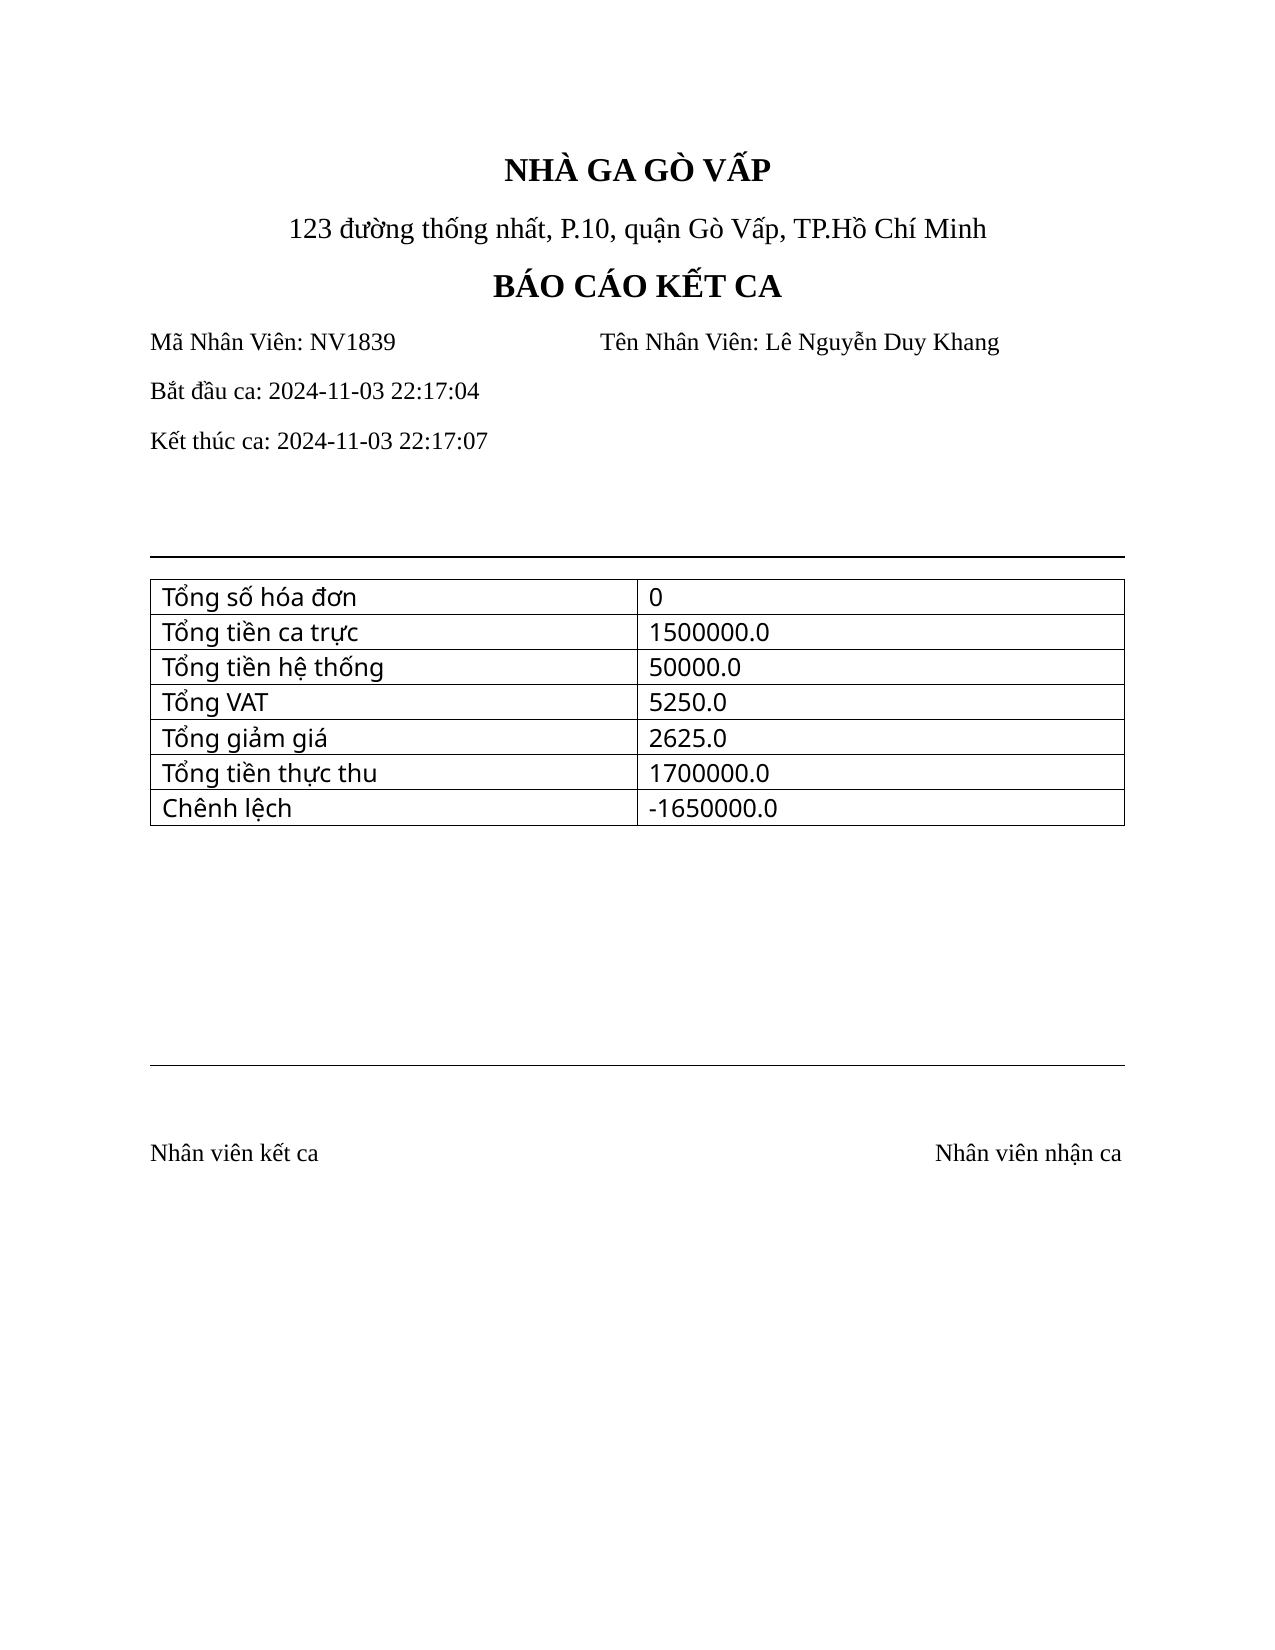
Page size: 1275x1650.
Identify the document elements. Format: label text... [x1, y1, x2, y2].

table_cell Tổng tiền thực thu [151, 755, 637, 789]
text 123 đường thống nhất, P.10, quận Gò Vấp, TP.Hồ Chí Minh [150, 211, 1125, 244]
table_cell Tổng tiền ca trực [151, 615, 637, 649]
text BÁO CÁO KẾT CA [150, 266, 1125, 304]
table_cell 1700000.0 [638, 755, 1124, 789]
table_cell Chênh lệch [151, 790, 637, 824]
table_cell 1500000.0 [638, 615, 1124, 649]
text Bắt đầu ca: 2024-11-03 22:17:04 [150, 376, 1125, 405]
table_cell -1650000.0 [638, 790, 1124, 824]
table_cell 50000.0 [638, 650, 1124, 684]
table_header 0 [638, 580, 1124, 614]
text Kết thúc ca: 2024-11-03 22:17:07 [150, 426, 1125, 455]
table_cell 2625.0 [638, 720, 1124, 754]
text Nhân viên kết ca Nhân viên nhận ca [150, 1138, 1125, 1167]
table_header Tổng số hóa đơn [151, 580, 637, 614]
table_cell Tổng giảm giá [151, 720, 637, 754]
text Mã Nhân Viên: NV1839 Tên Nhân Viên: Lê Nguyễn Duy Khang [150, 327, 1125, 355]
table_cell Tổng VAT [151, 685, 637, 719]
table_cell Tổng tiền hệ thống [151, 650, 637, 684]
table_cell 5250.0 [638, 685, 1124, 719]
text NHÀ GA GÒ VẤP [150, 150, 1125, 188]
